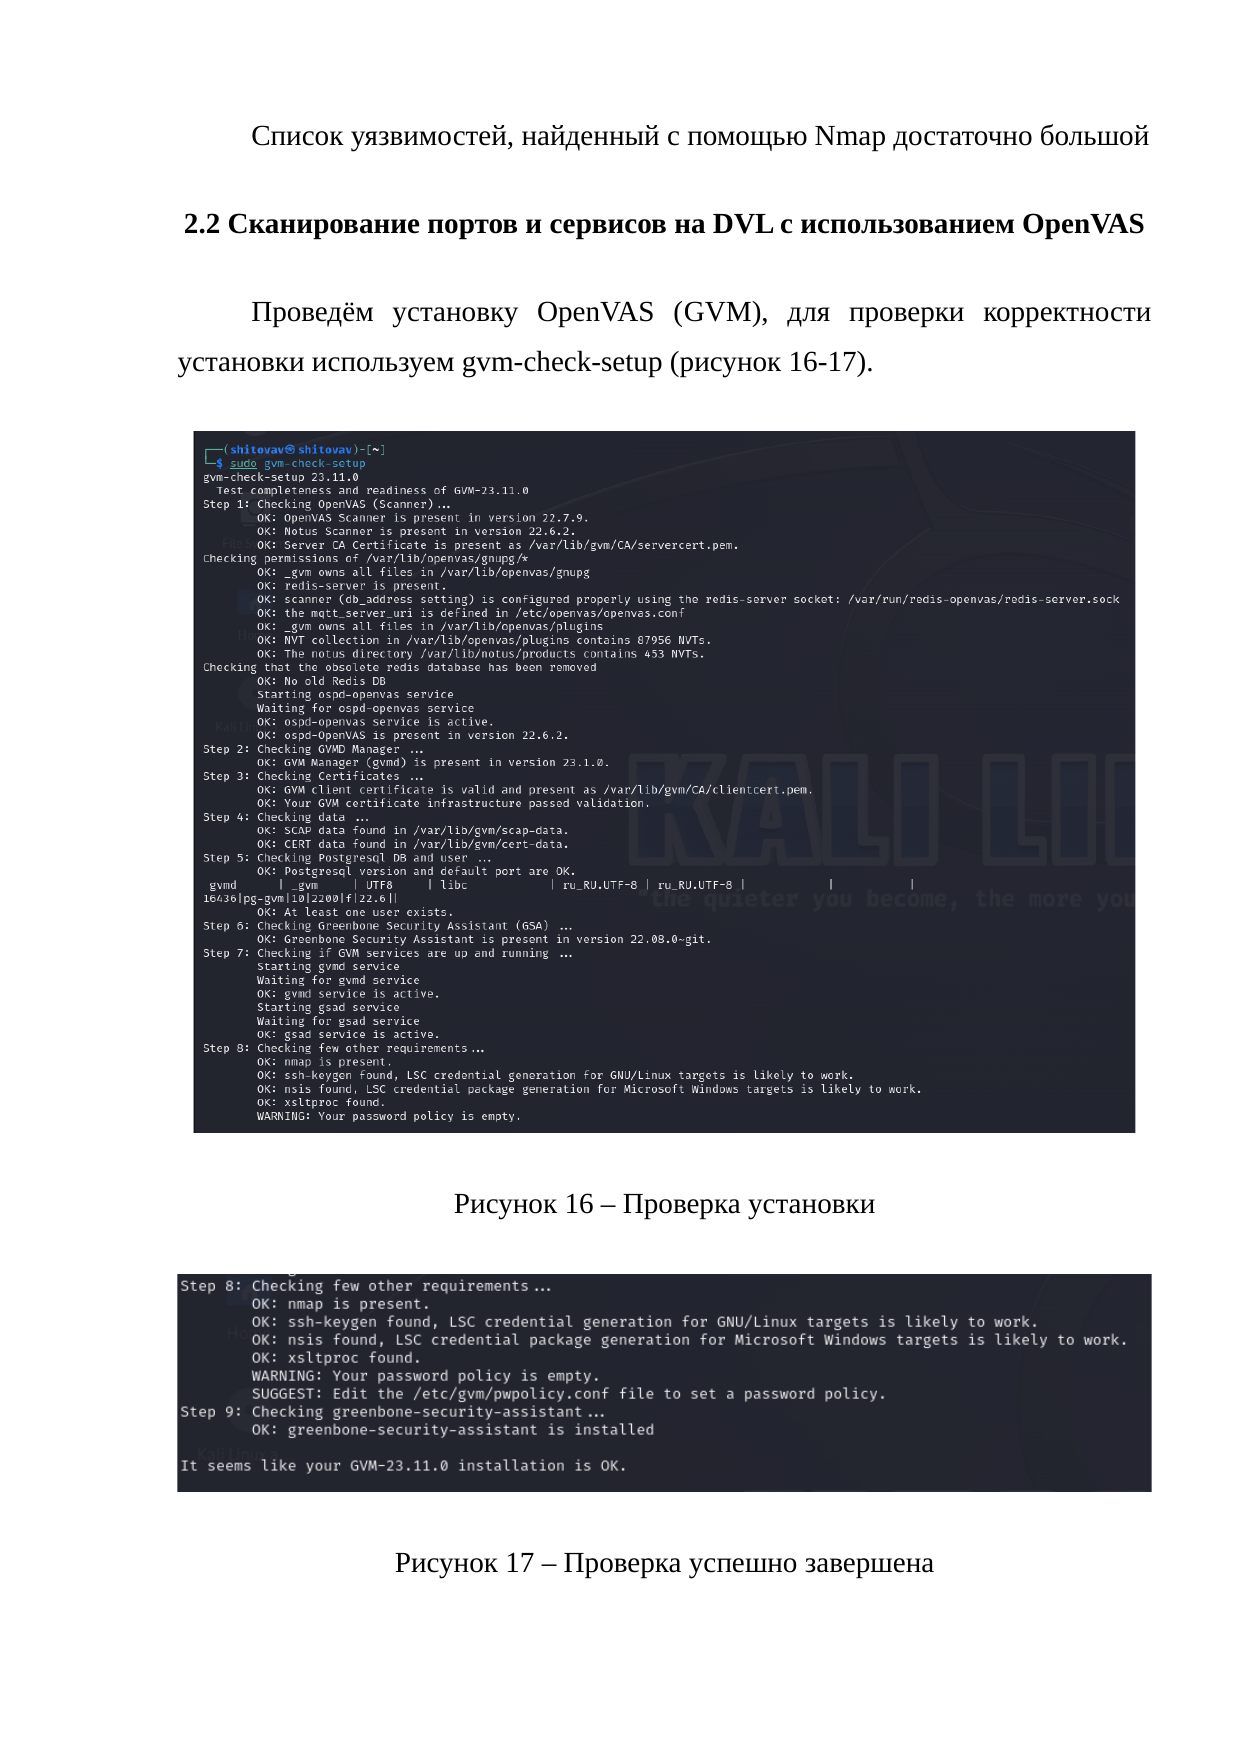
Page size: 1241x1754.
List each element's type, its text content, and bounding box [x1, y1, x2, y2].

text Рисунок 17 – Проверка успешно завершена [177, 1545, 1152, 1579]
picture [193, 431, 1136, 1133]
text Список уязвимостей, найденный с помощью Nmap достаточно большой [177, 118, 1152, 152]
picture [177, 1274, 1152, 1492]
text Проведём установку OpenVAS (GVM), для проверки корректности установки используем gvm-check-setup (рисунок 16-17). [177, 294, 1152, 378]
text Рисунок 16 – Проверка установки [177, 1187, 1152, 1220]
text 2.2 Сканирование портов и сервисов на DVL с использованием OpenVAS [177, 206, 1152, 239]
